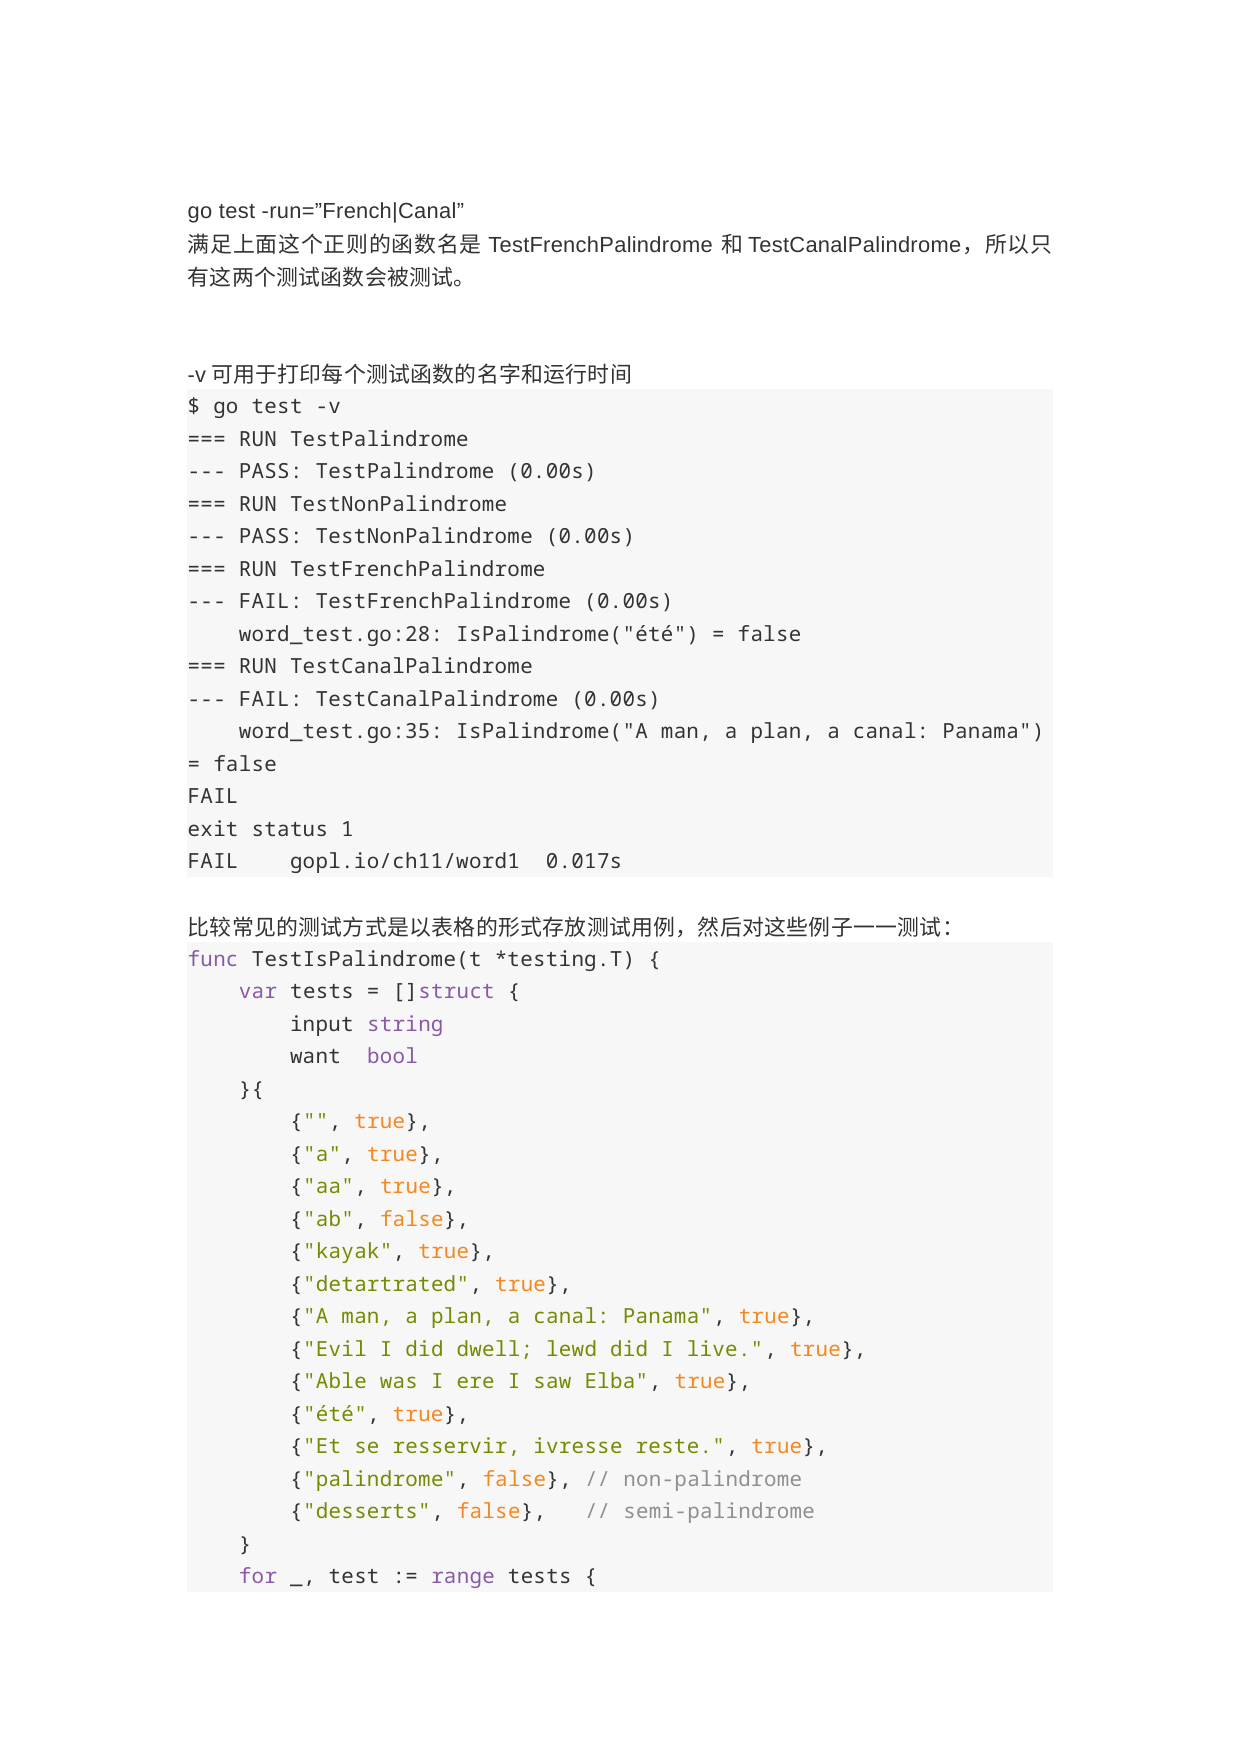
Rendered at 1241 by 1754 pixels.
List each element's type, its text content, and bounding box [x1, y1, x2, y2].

text 满足上面这个正则的函数名是TestFrenchPalindrome 和TestCanalPalindrome，所以只有这两个测试函数会被测试。 [187, 227, 1053, 292]
text === RUN TestFrenchPalindrome [187, 552, 1053, 584]
text {"detartrated", true}, [187, 1267, 1053, 1299]
text FAIL [187, 779, 1053, 812]
text }{ [187, 1072, 1053, 1104]
text === RUN TestCanalPalindrome [187, 649, 1053, 682]
text exit status 1 [187, 812, 1053, 844]
text {"desserts", false}, // semi-palindrome [187, 1494, 1053, 1527]
text 比较常见的测试方式是以表格的形式存放测试用例，然后对这些例子一一测试： [187, 909, 1053, 942]
text func TestIsPalindrome(t *testing.T) { [187, 942, 1053, 974]
text --- PASS: TestPalindrome (0.00s) [187, 454, 1053, 487]
text word_test.go:28: IsPalindrome("été") = false [187, 617, 1053, 649]
text {"Able was I ere I saw Elba", true}, [187, 1364, 1053, 1397]
text {"Et se resservir, ivresse reste.", true}, [187, 1429, 1053, 1462]
text {"Evil I did dwell; lewd did I live.", true}, [187, 1332, 1053, 1364]
text want bool [187, 1039, 1053, 1072]
text {"a", true}, [187, 1137, 1053, 1169]
text --- FAIL: TestCanalPalindrome (0.00s) [187, 682, 1053, 714]
text -v可用于打印每个测试函数的名字和运行时间 [187, 357, 1053, 389]
text {"ab", false}, [187, 1202, 1053, 1234]
text === RUN TestPalindrome [187, 422, 1053, 454]
text === RUN TestNonPalindrome [187, 487, 1053, 519]
text word_test.go:35: IsPalindrome("A man, a plan, a canal: Panama") = false [187, 714, 1053, 779]
text {"kayak", true}, [187, 1234, 1053, 1267]
text input string [187, 1007, 1053, 1039]
text $ go test -v [187, 389, 1053, 422]
text {"aa", true}, [187, 1169, 1053, 1202]
text --- FAIL: TestFrenchPalindrome (0.00s) [187, 584, 1053, 617]
text var tests = []struct { [187, 974, 1053, 1007]
text go test -run=”French|Canal” [187, 194, 1053, 227]
text {"", true}, [187, 1104, 1053, 1137]
text for _, test := range tests { [187, 1559, 1053, 1592]
text {"A man, a plan, a canal: Panama", true}, [187, 1299, 1053, 1332]
text FAIL gopl.io/ch11/word1 0.017s [187, 844, 1053, 877]
text --- PASS: TestNonPalindrome (0.00s) [187, 519, 1053, 552]
text {"palindrome", false}, // non-palindrome [187, 1462, 1053, 1494]
text {"été", true}, [187, 1397, 1053, 1429]
text } [187, 1527, 1053, 1559]
